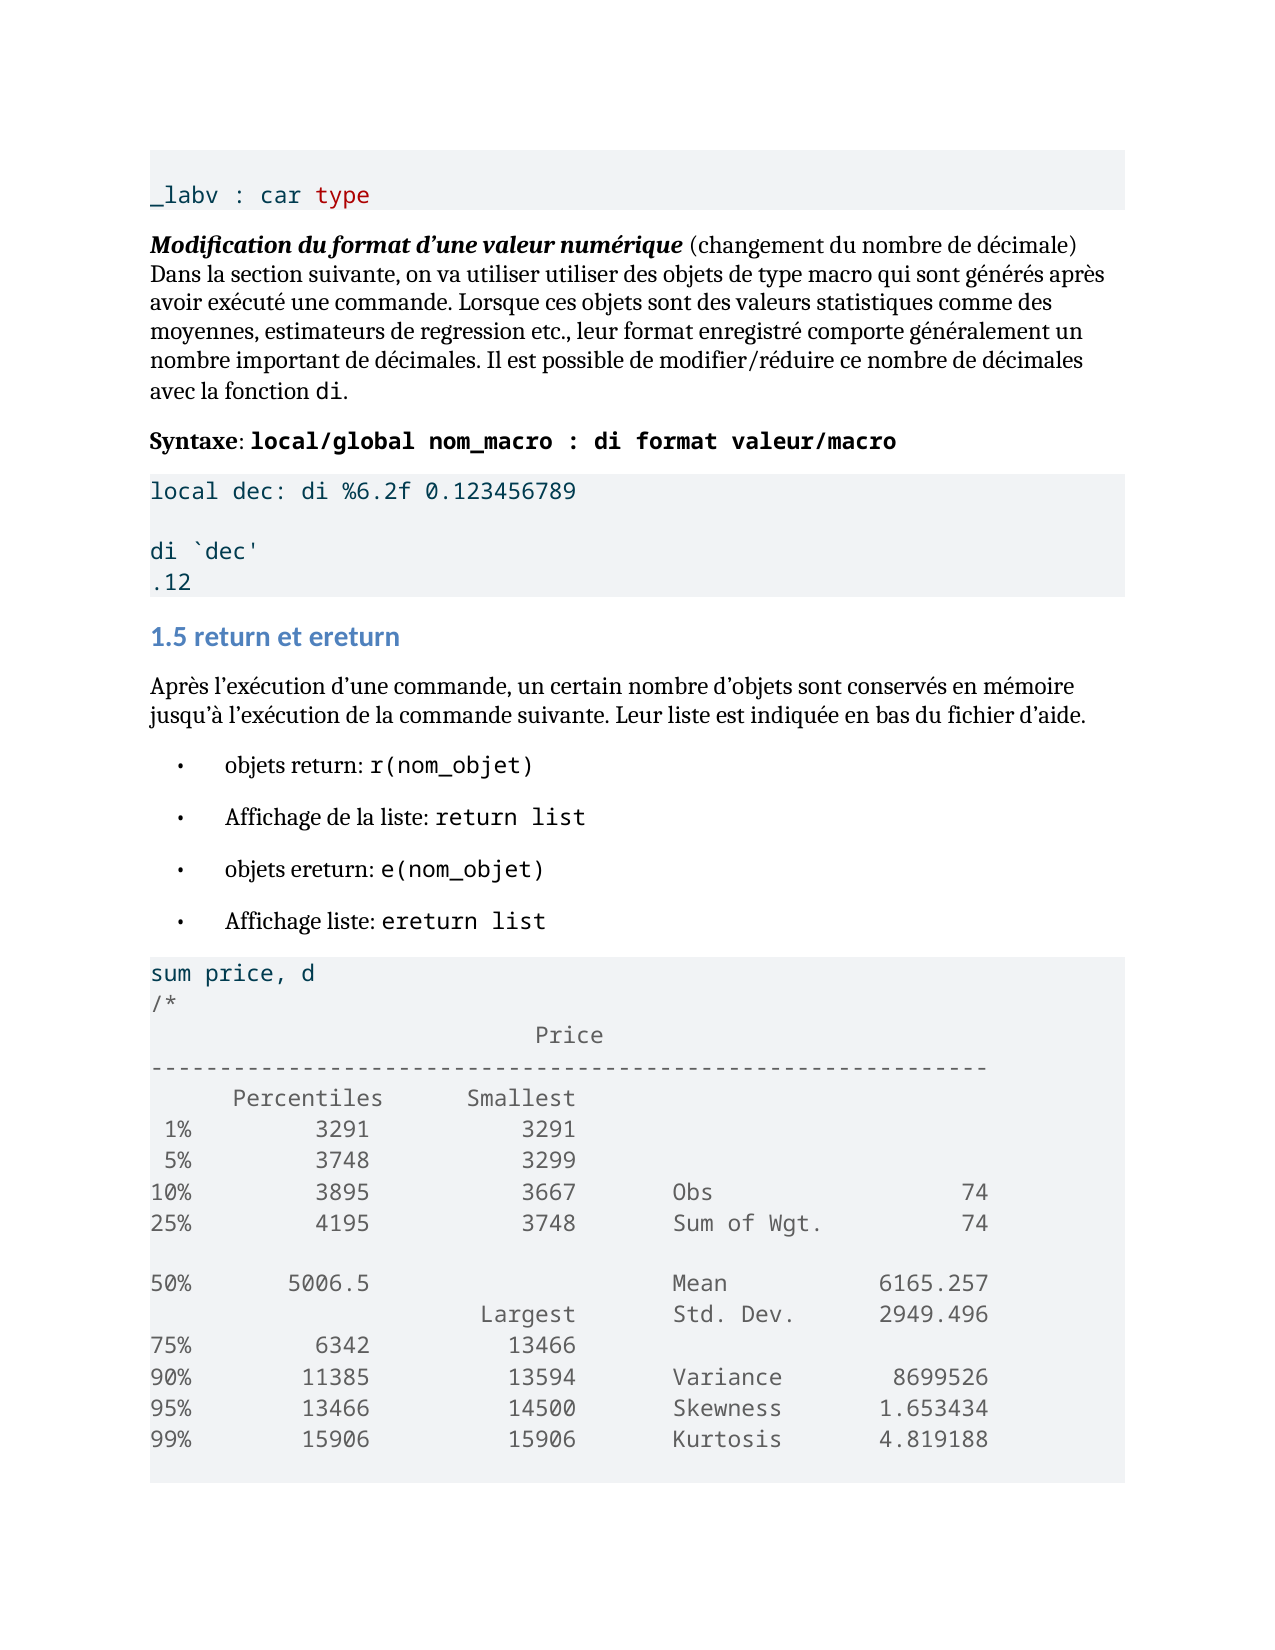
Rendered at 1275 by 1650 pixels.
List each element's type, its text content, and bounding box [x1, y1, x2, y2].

text Après l’exécution d’une commande, un certain nombre d’objets sont conservés en mémoire jusqu’à l’exécution de la commande suivante. Leur liste est indiquée en bas du fichier d’aide. [150, 672, 1125, 730]
text local labv: variable label foreign mac list _labv _labv : car type [150, 150, 1125, 210]
list objets ereturn: e(nom_objet) [175, 853, 1125, 884]
text Syntaxe: local/global nom_macro : di format valeur/macro [150, 424, 1125, 456]
list Affichage liste: ereturn list [175, 905, 1125, 936]
list Affichage de la liste: return list [175, 801, 1125, 832]
list objets return: r(nom_objet) [175, 748, 1125, 780]
text Modification du format d’une valeur numérique (changement du nombre de décimale) Dans la section suivante, on va utiliser utiliser des objets de type macro qui sont générés après avoir exécuté une commande. Lorsque ces objets sont des valeurs statistiques comme des moyennes, estimateurs de regression etc., leur format enregistré comporte généralement un nombre important de décimales. Il est possible de modifier/réduire ce nombre de décimales avec la fonction di. [150, 231, 1125, 406]
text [150, 957, 1125, 1483]
subtitle 1.5 return et ereturn [150, 618, 1125, 653]
text local dec: di %6.2f 0.123456789 di `dec' .12 [150, 474, 1125, 597]
